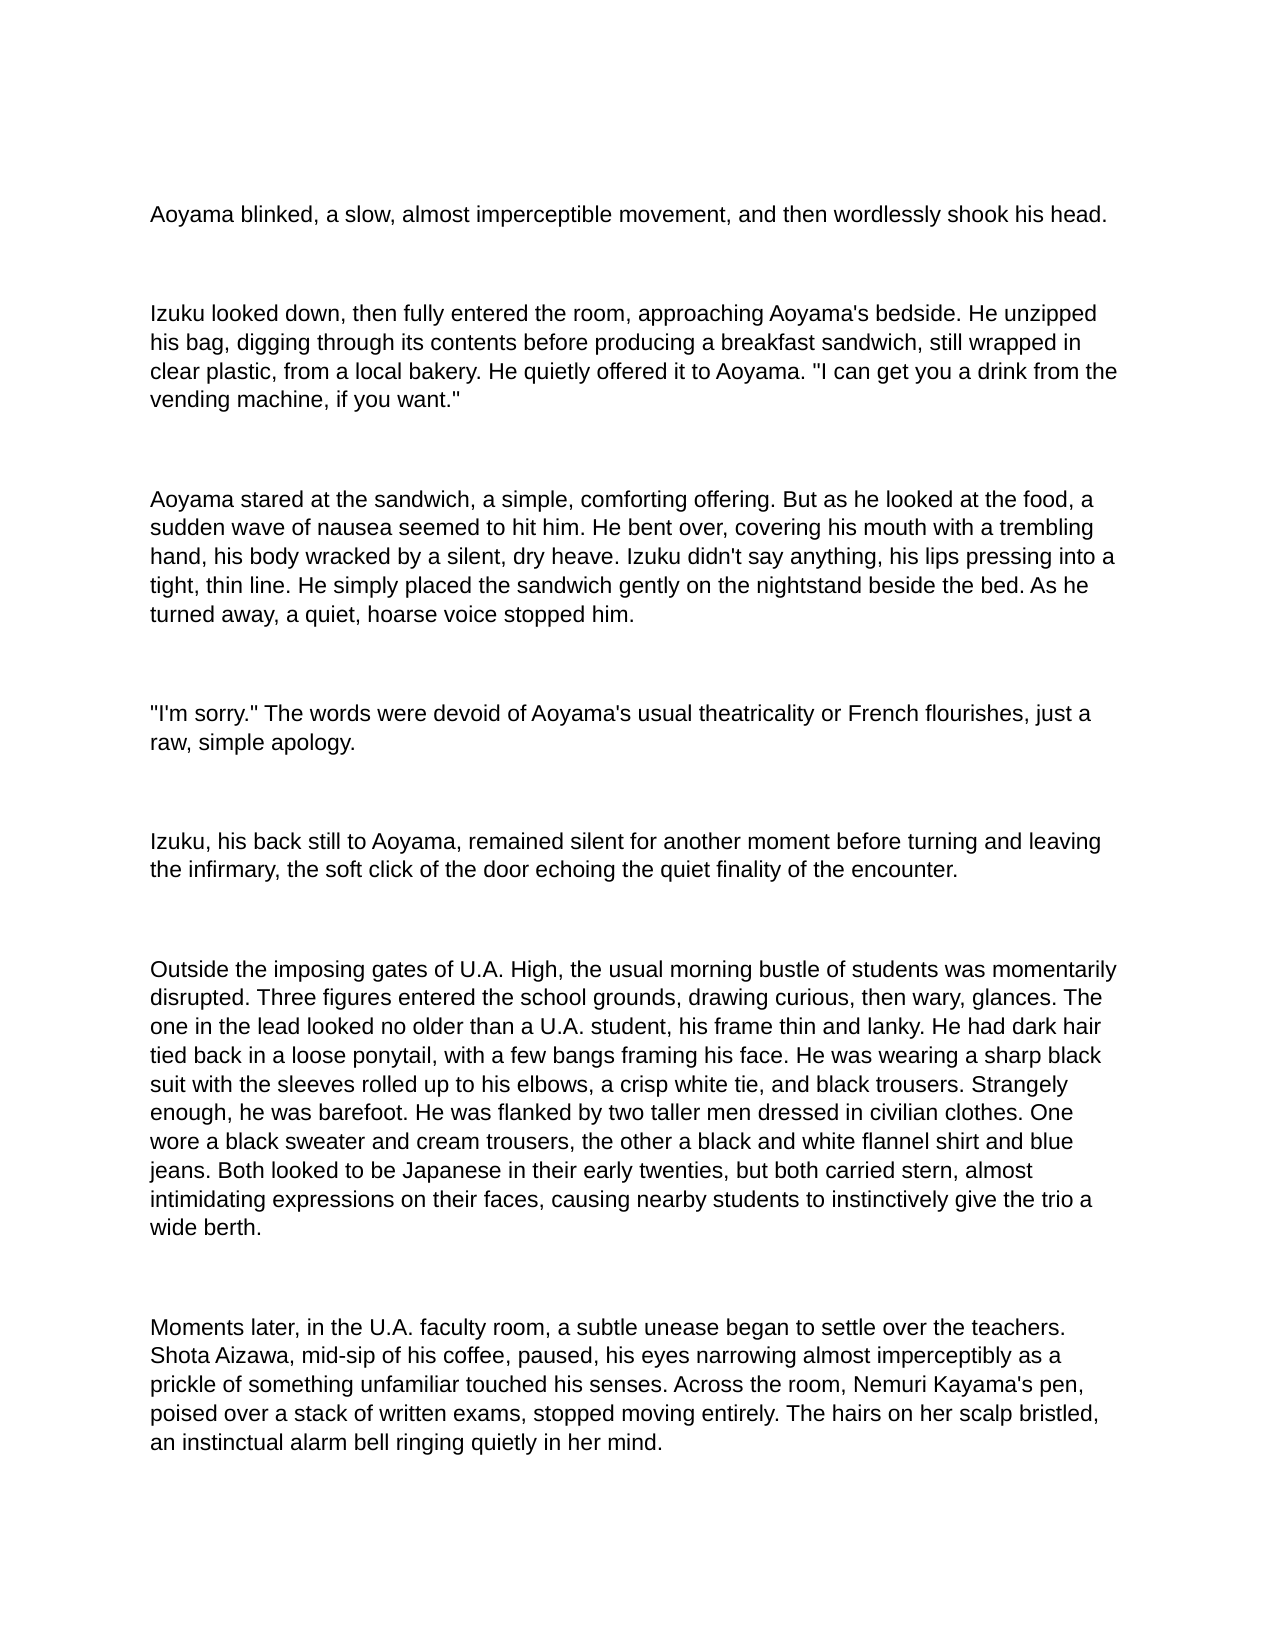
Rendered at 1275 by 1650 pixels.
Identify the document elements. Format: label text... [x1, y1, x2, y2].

text Moments later, in the U.A. faculty room, a subtle unease began to settle over the teachers. Shota Aizawa, mid-sip of his coffee, paused, his eyes narrowing almost imperceptibly as a prickle of something unfamiliar touched his senses. Across the room, Nemuri Kayama's pen, poised over a stack of written exams, stopped moving entirely. The hairs on her scalp bristled, an instinctual alarm bell ringing quietly in her mind. [150, 1312, 1125, 1456]
text "I'm sorry." The words were devoid of Aoyama's usual theatricality or French flourishes, just a raw, simple apology. [150, 698, 1125, 756]
text Izuku, his back still to Aoyama, remained silent for another moment before turning and leaving the infirmary, the soft click of the door echoing the quiet finality of the encounter. [150, 826, 1125, 884]
text Aoyama blinked, a slow, almost imperceptible movement, and then wordlessly shook his head. [150, 199, 1125, 228]
text Izuku looked down, then fully entered the room, approaching Aoyama's bedside. He unzipped his bag, digging through its contents before producing a breakfast sandwich, still wrapped in clear plastic, from a local bakery. He quietly offered it to Aoyama. "I can get you a drink from the vending machine, if you want." [150, 299, 1125, 414]
text Aoyama stared at the sandwich, a simple, comforting offering. But as he looked at the food, a sudden wave of nausea seemed to hit him. He bent over, covering his mouth with a trembling hand, his body wracked by a silent, dry heave. Izuku didn't say anything, his lips pressing into a tight, thin line. He simply placed the sandwich gently on the nightstand beside the bed. As he turned away, a quiet, hoarse voice stopped him. [150, 484, 1125, 628]
text Outside the imposing gates of U.A. High, the usual morning bustle of students was momentarily disrupted. Three figures entered the school grounds, drawing curious, then wary, glances. The one in the lead looked no older than a U.A. student, his frame thin and lanky. He had dark hair tied back in a loose ponytail, with a few bangs framing his face. He was wearing a sharp black suit with the sleeves rolled up to his elbows, a crisp white tie, and black trousers. Strangely enough, he was barefoot. He was flanked by two taller men dressed in civilian clothes. One wore a black sweater and cream trousers, the other a black and white flannel shirt and blue jeans. Both looked to be Japanese in their early twenties, but both carried stern, almost intimidating expressions on their faces, causing nearby students to instinctively give the trio a wide berth. [150, 954, 1125, 1242]
